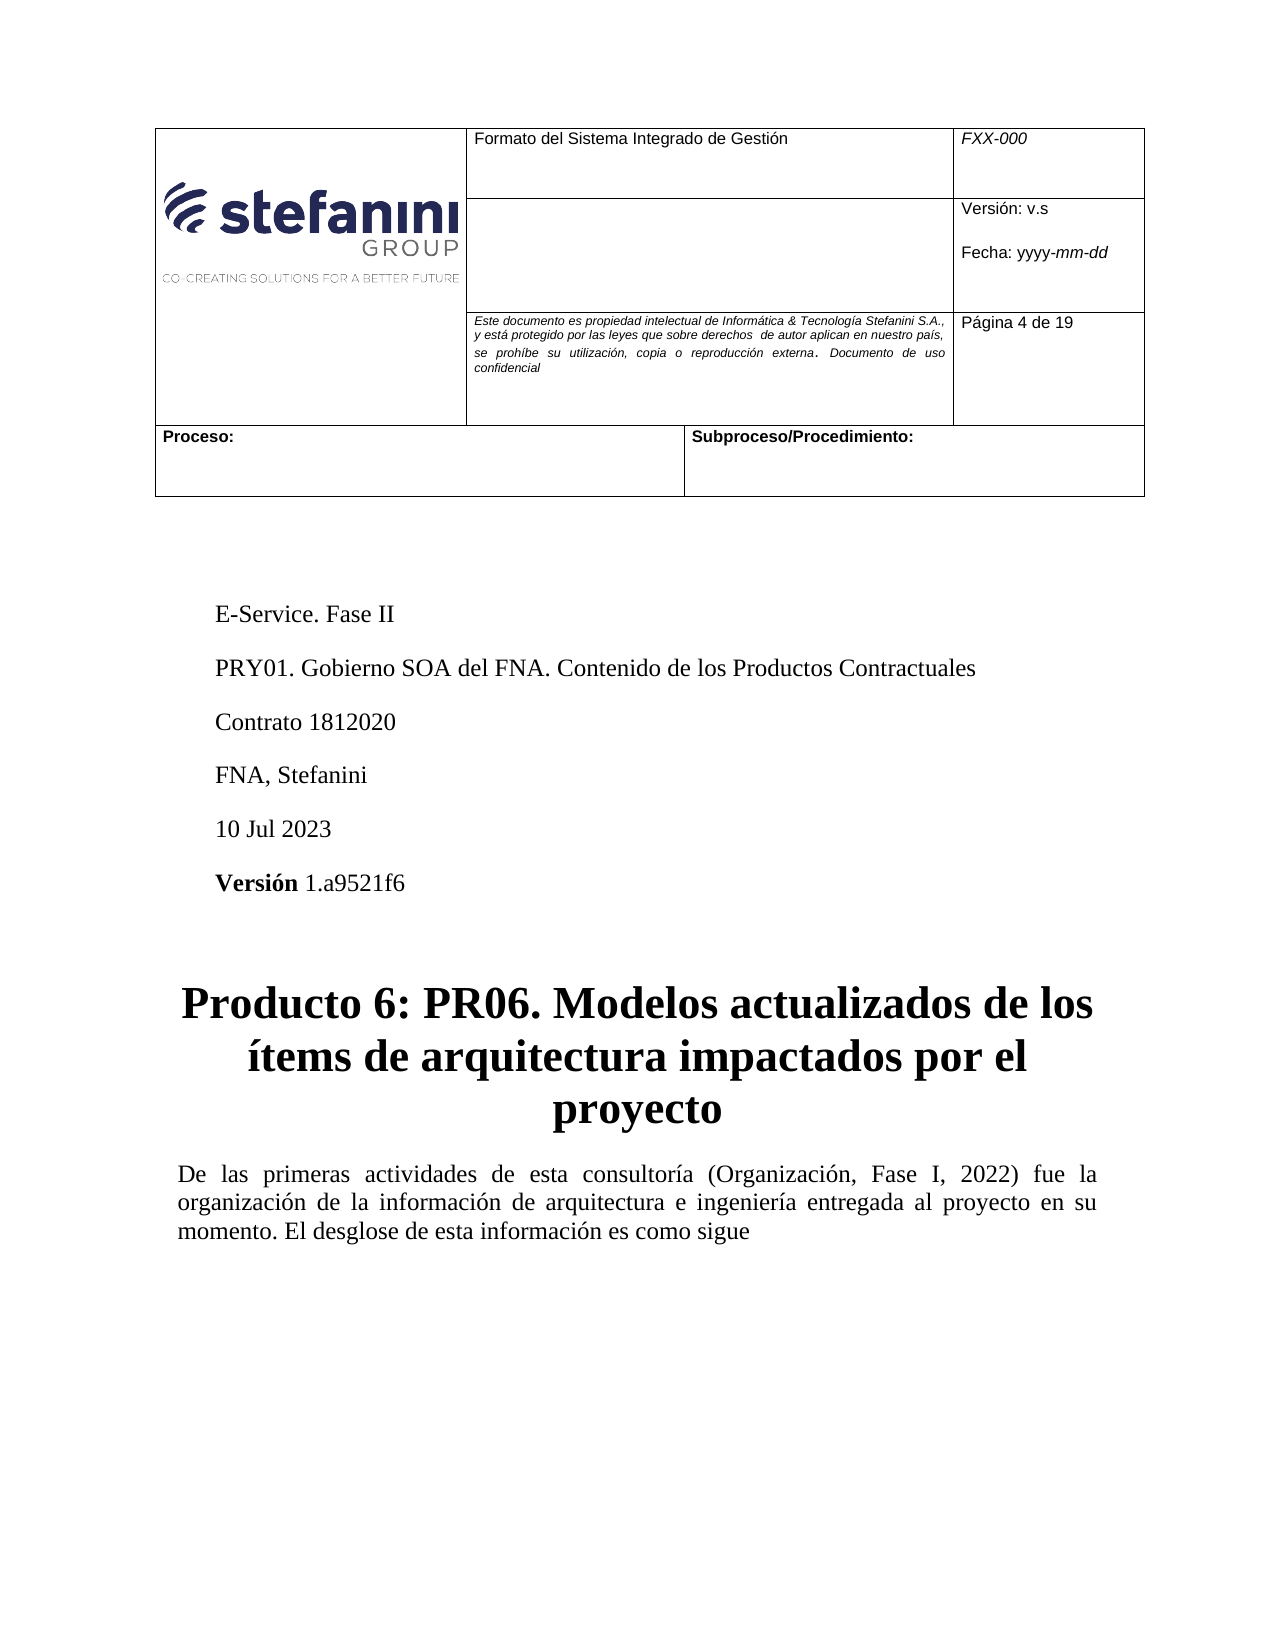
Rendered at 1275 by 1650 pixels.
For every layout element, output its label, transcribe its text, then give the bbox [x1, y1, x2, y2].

text PRY01. Gobierno SOA del FNA. Contenido de los Productos Contractuales [215, 653, 1060, 682]
text 10 Jul 2023 [215, 814, 1060, 843]
text Versión 1.a9521f6 [215, 868, 1060, 897]
subtitle Producto 6: PR06. Modelos actualizados de los ítems de arquitectura impactados por el proyecto [177, 976, 1098, 1134]
text Contrato 1812020 [215, 707, 1060, 736]
text E-Service. Fase II [215, 599, 1060, 628]
picture [162, 182, 460, 286]
text De las primeras actividades de esta consultoría (Organización, Fase I, 2022) fue la organización de la información de arquitectura e ingeniería entregada al proyecto en su momento. El desglose de esta información es como sigue [177, 1159, 1098, 1245]
text FNA, Stefanini [215, 761, 1060, 789]
